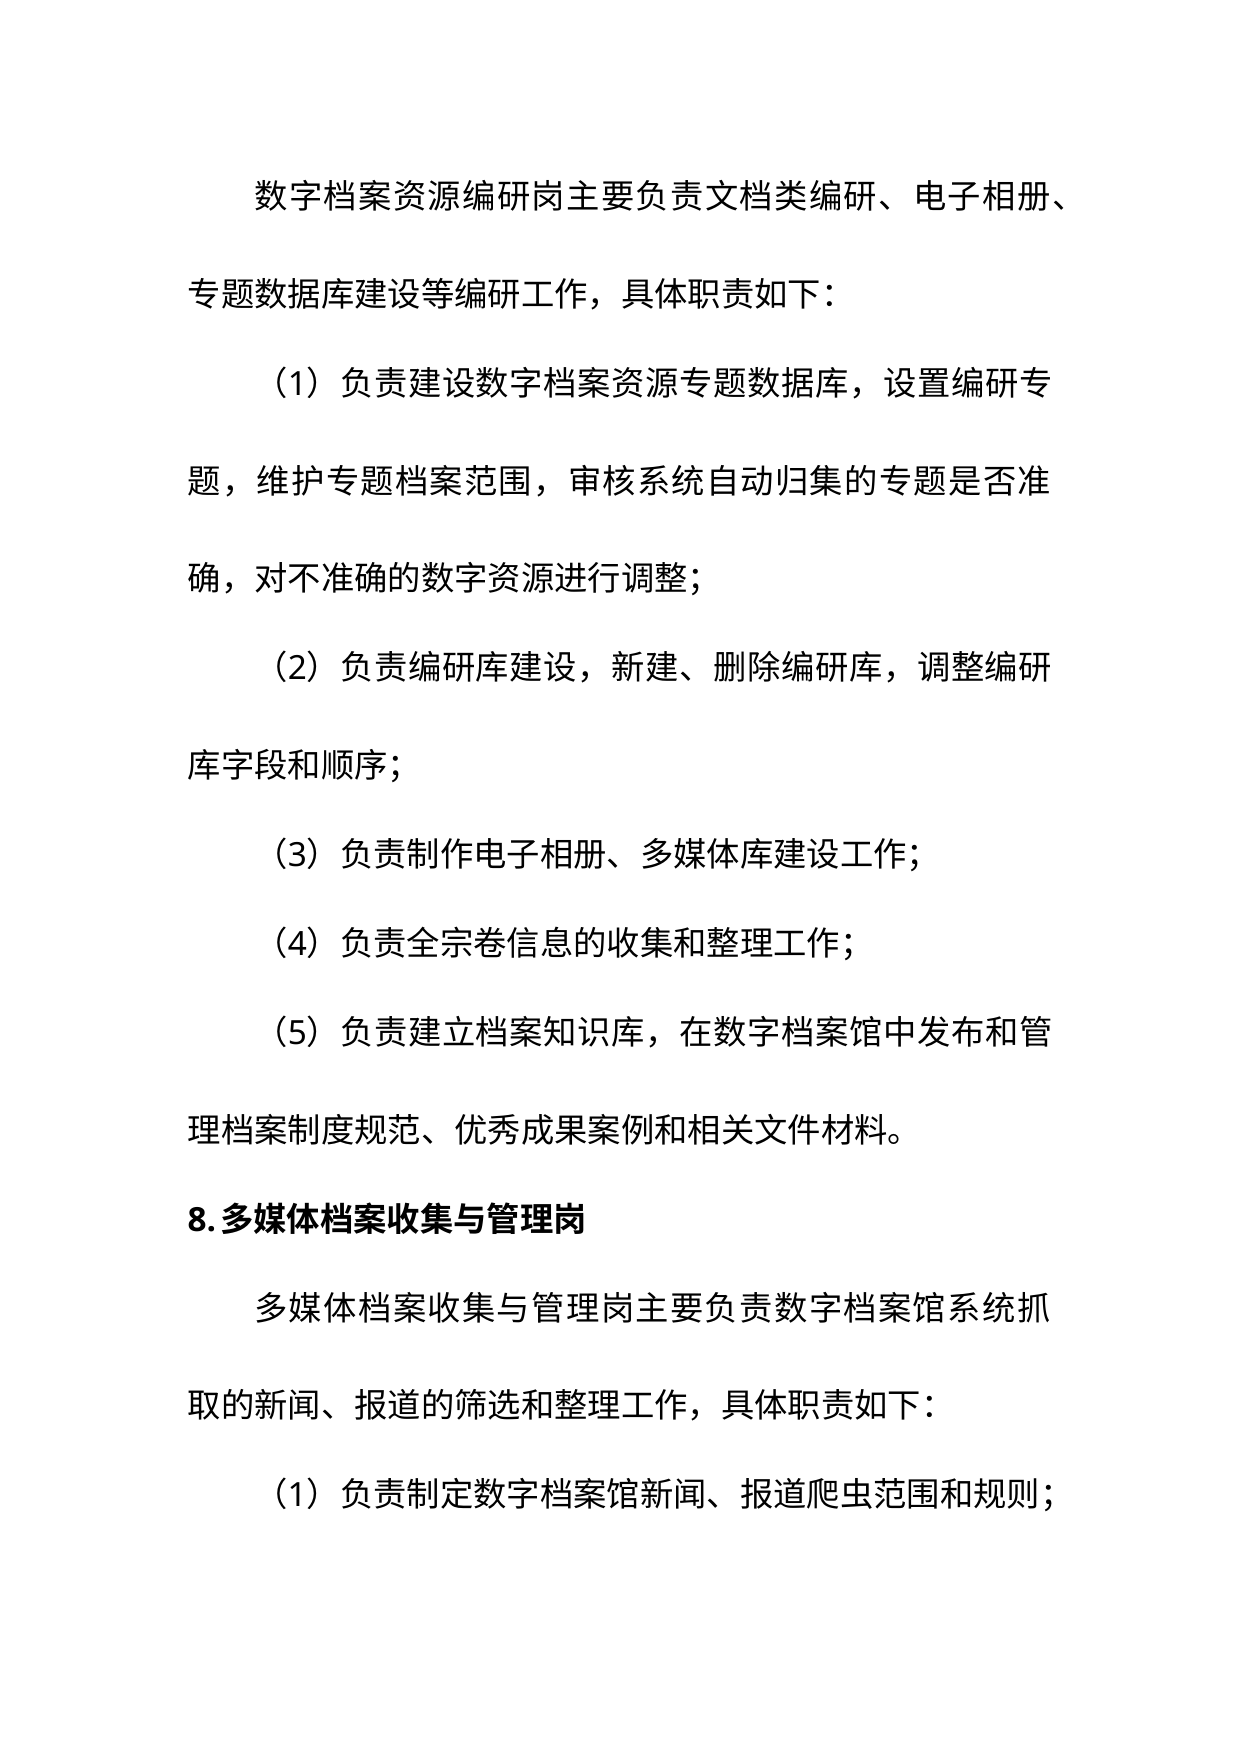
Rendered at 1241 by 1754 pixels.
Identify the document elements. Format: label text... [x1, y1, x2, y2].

list 负责编研库建设，新建、删除编研库，调整编研库字段和顺序； [187, 633, 1053, 795]
list 多媒体档案收集与管理岗主要负责数字档案馆系统抓取的新闻、报道的筛选和整理工作，具体职责如下： [187, 1273, 1053, 1436]
list 数字档案资源编研岗主要负责文档类编研、电子相册、专题数据库建设等编研工作，具体职责如下： [187, 162, 1053, 324]
list 负责制定数字档案馆新闻、报道爬虫范围和规则； [187, 1460, 1053, 1525]
list 负责建立档案知识库，在数字档案馆中发布和管理档案制度规范、优秀成果案例和相关文件材料。 [187, 997, 1053, 1160]
list 负责建设数字档案资源专题数据库，设置编研专题，维护专题档案范围，审核系统自动归集的专题是否准确，对不准确的数字资源进行调整； [187, 348, 1053, 608]
list 多媒体档案收集与管理岗 [187, 1184, 1053, 1249]
list 负责制作电子相册、多媒体库建设工作； [187, 819, 1053, 884]
list 负责全宗卷信息的收集和整理工作； [187, 908, 1053, 973]
